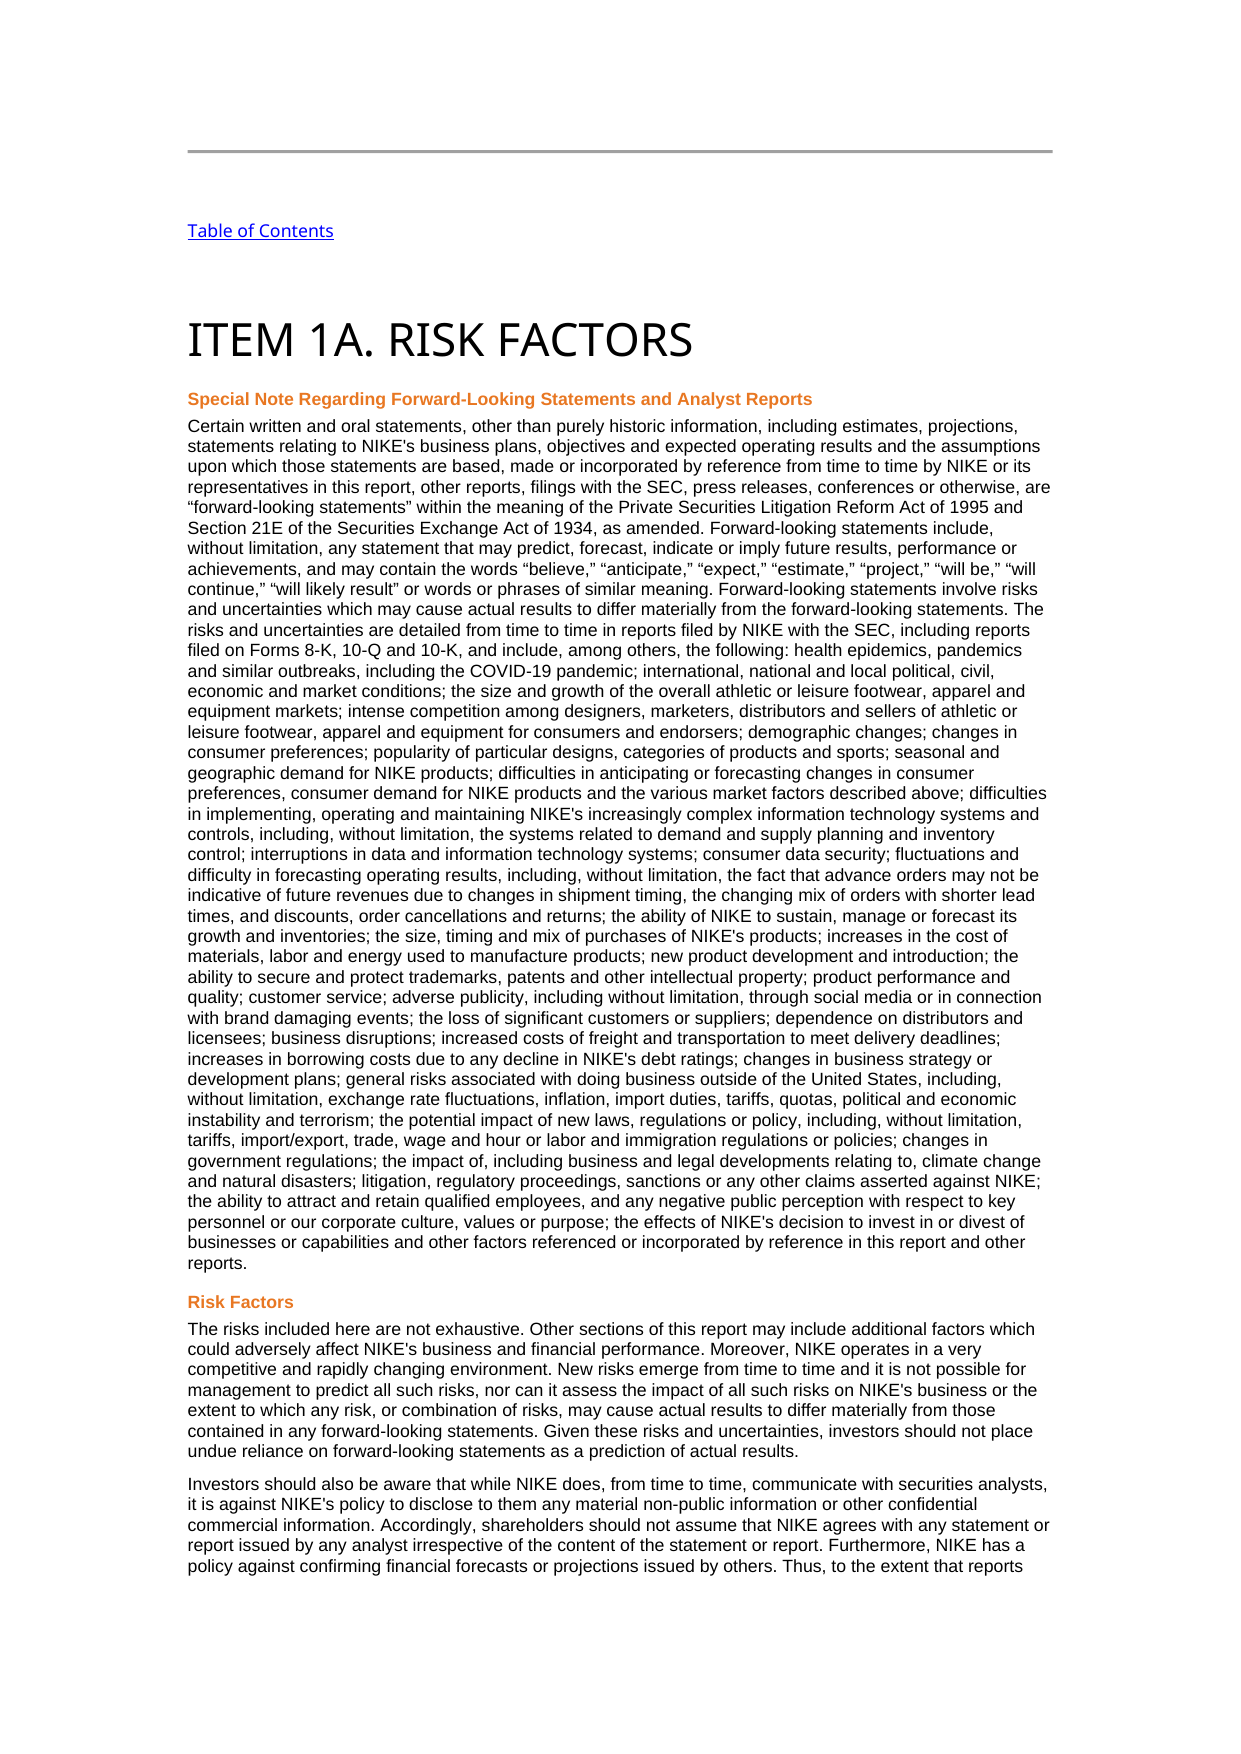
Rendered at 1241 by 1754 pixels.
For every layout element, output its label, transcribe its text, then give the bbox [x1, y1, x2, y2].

text Table of Contents [187, 218, 1053, 242]
text The risks included here are not exhaustive. Other sections of this report may include additional factors which could adversely affect NIKE's business and financial performance. Moreover, NIKE operates in a very competitive and rapidly changing environment. New risks emerge from time to time and it is not possible for management to predict all such risks, nor can it assess the impact of all such risks on NIKE's business or the extent to which any risk, or combination of risks, may cause actual results to differ materially from those contained in any forward-looking statements. Given these risks and uncertainties, investors should not place undue reliance on forward-looking statements as a prediction of actual results. [187, 1318, 1053, 1461]
text Special Note Regarding Forward-Looking Statements and Analyst Reports [187, 389, 1053, 409]
text Certain written and oral statements, other than purely historic information, including estimates, projections, statements relating to NIKE's business plans, objectives and expected operating results and the assumptions upon which those statements are based, made or incorporated by reference from time to time by NIKE or its representatives in this report, other reports, filings with the SEC, press releases, conferences or otherwise, are “forward-looking statements” within the meaning of the Private Securities Litigation Reform Act of 1995 and Section 21E of the Securities Exchange Act of 1934, as amended. Forward-looking statements include, without limitation, any statement that may predict, forecast, indicate or imply future results, performance or achievements, and may contain the words “believe,” “anticipate,” “expect,” “estimate,” “project,” “will be,” “will continue,” “will likely result” or words or phrases of similar meaning. Forward-looking statements involve risks and uncertainties which may cause actual results to differ materially from the forward-looking statements. The risks and uncertainties are detailed from time to time in reports filed by NIKE with the SEC, including reports filed on Forms 8-K, 10-Q and 10-K, and include, among others, the following: health epidemics, pandemics and similar outbreaks, including the COVID-19 pandemic; international, national and local political, civil, economic and market conditions; the size and growth of the overall athletic or leisure footwear, apparel and equipment markets; intense competition among designers, marketers, distributors and sellers of athletic or leisure footwear, apparel and equipment for consumers and endorsers; demographic changes; changes in consumer preferences; popularity of particular designs, categories of products and sports; seasonal and geographic demand for NIKE products; difficulties in anticipating or forecasting changes in consumer preferences, consumer demand for NIKE products and the various market factors described above; difficulties in implementing, operating and maintaining NIKE's increasingly complex information technology systems and controls, including, without limitation, the systems related to demand and supply planning and inventory control; interruptions in data and information technology systems; consumer data security; fluctuations and difficulty in forecasting operating results, including, without limitation, the fact that advance orders may not be indicative of future revenues due to changes in shipment timing, the changing mix of orders with shorter lead times, and discounts, order cancellations and returns; the ability of NIKE to sustain, manage or forecast its growth and inventories; the size, timing and mix of purchases of NIKE's products; increases in the cost of materials, labor and energy used to manufacture products; new product development and introduction; the ability to secure and protect trademarks, patents and other intellectual property; product performance and quality; customer service; adverse publicity, including without limitation, through social media or in connection with brand damaging events; the loss of significant customers or suppliers; dependence on distributors and licensees; business disruptions; increased costs of freight and transportation to meet delivery deadlines; increases in borrowing costs due to any decline in NIKE's debt ratings; changes in business strategy or development plans; general risks associated with doing business outside of the United States, including, without limitation, exchange rate fluctuations, inflation, import duties, tariffs, quotas, political and economic instability and terrorism; the potential impact of new laws, regulations or policy, including, without limitation, tariffs, import/export, trade, wage and hour or labor and immigration regulations or policies; changes in government regulations; the impact of, including business and legal developments relating to, climate change and natural disasters; litigation, regulatory proceedings, sanctions or any other claims asserted against NIKE; the ability to attract and retain qualified employees, and any negative public perception with respect to key personnel or our corporate culture, values or purpose; the effects of NIKE's decision to invest in or divest of businesses or capabilities and other factors referenced or incorporated by reference in this report and other reports. [187, 415, 1053, 1273]
text ITEM 1A. RISK FACTORS [187, 308, 1053, 370]
text Risk Factors [187, 1292, 1053, 1312]
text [187, 1474, 1053, 1576]
